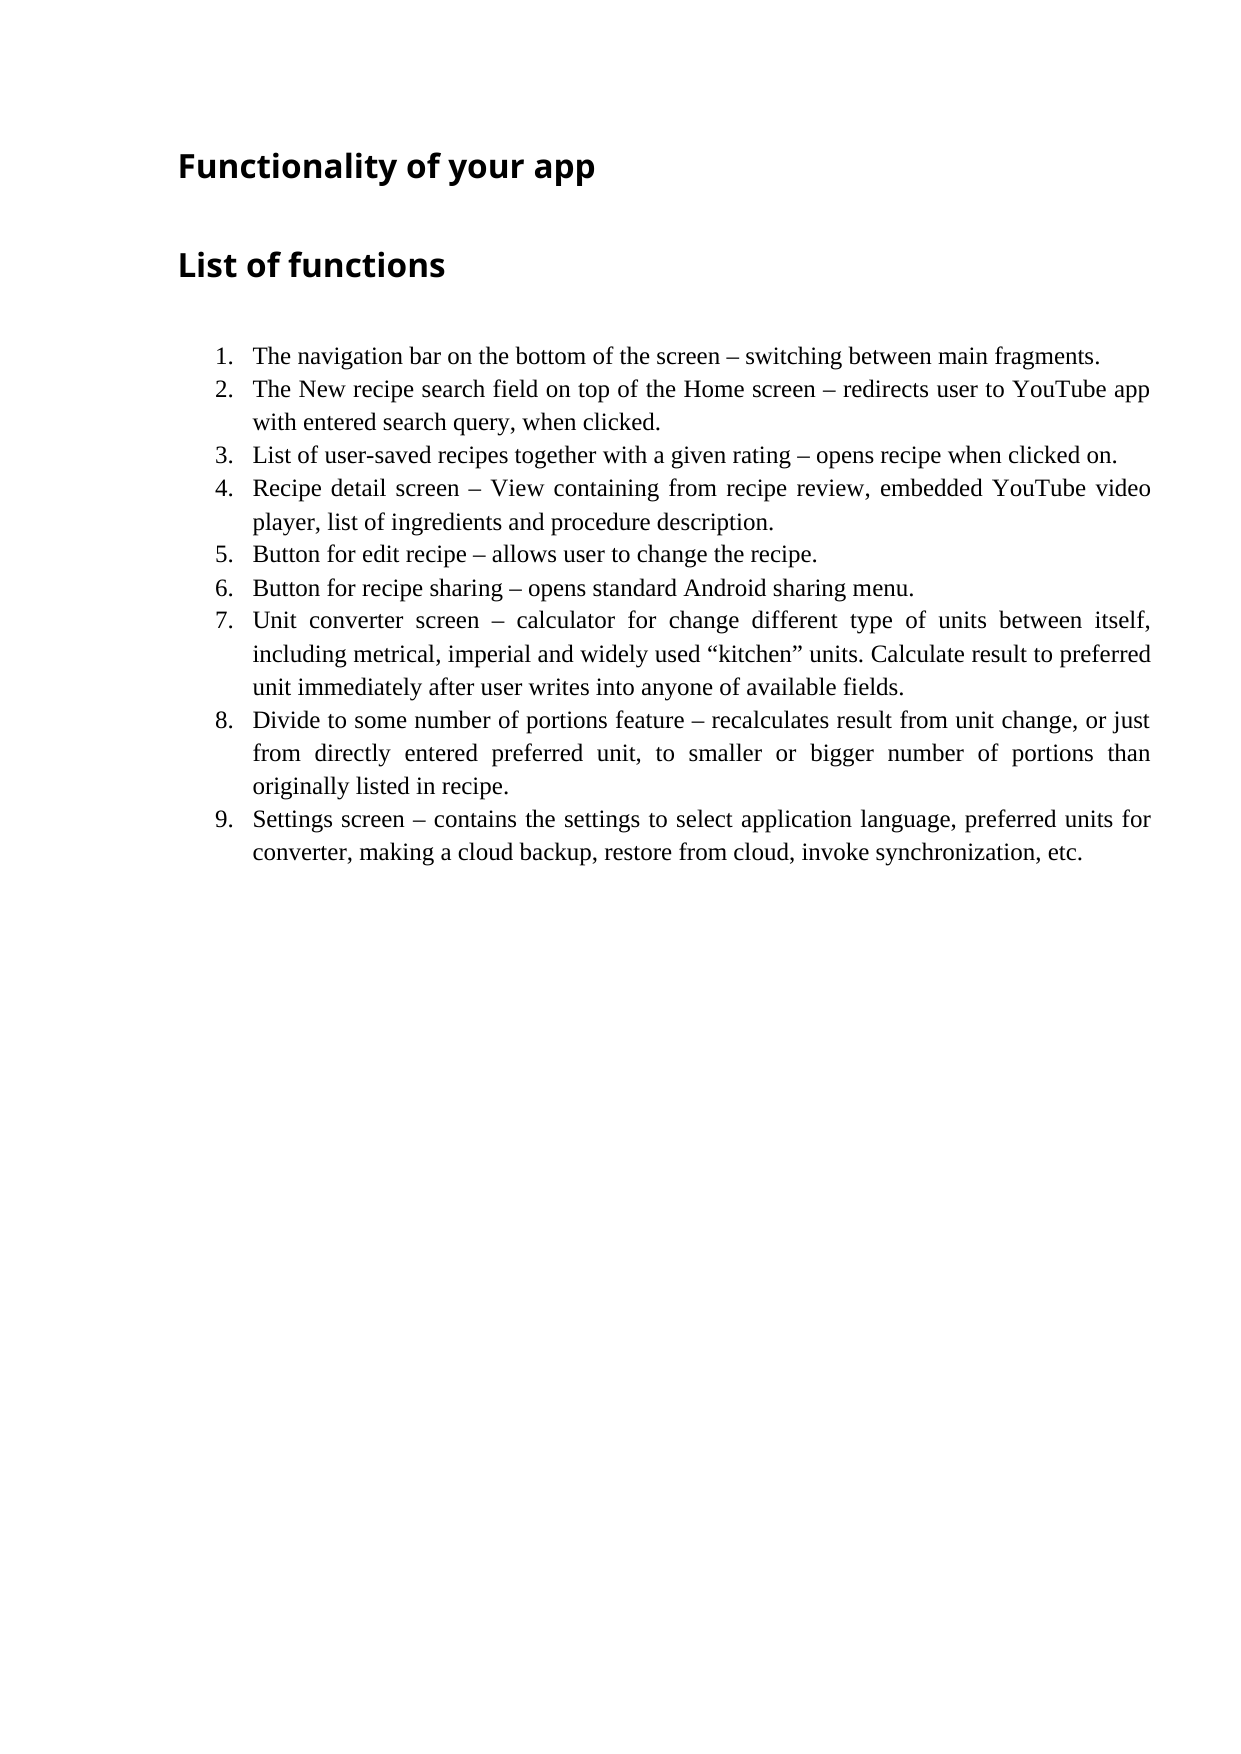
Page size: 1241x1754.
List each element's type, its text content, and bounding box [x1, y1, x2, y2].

list Settings screen – contains the settings to select application language, preferred units for converter, making a cloud backup, restore from cloud, invoke synchronization, etc. [215, 804, 1152, 866]
list Unit converter screen – calculator for change different type of units between itself, including metrical, imperial and widely used “kitchen” units. Calculate result to preferred unit immediately after user writes into anyone of available fields. [215, 606, 1152, 700]
subtitle Functionality of your app [177, 143, 1152, 188]
list The navigation bar on the bottom of the screen – switching between main fragments. [215, 341, 1152, 370]
list Divide to some number of portions feature – recalculates result from unit change, or just from directly entered preferred unit, to smaller or bigger number of portions than originally listed in recipe. [215, 705, 1152, 799]
list List of user-saved recipes together with a given rating – opens recipe when clicked on. [215, 441, 1152, 469]
list Button for recipe sharing – opens standard Android sharing menu. [215, 573, 1152, 601]
list The New recipe search field on top of the Home screen – redirects user to YouTube app with entered search query, when clicked. [215, 374, 1152, 436]
list Recipe detail screen – View containing from recipe review, embedded YouTube video player, list of ingredients and procedure description. [215, 473, 1152, 535]
subtitle List of functions [177, 242, 1152, 288]
list Button for edit recipe – allows user to change the recipe. [215, 539, 1152, 568]
